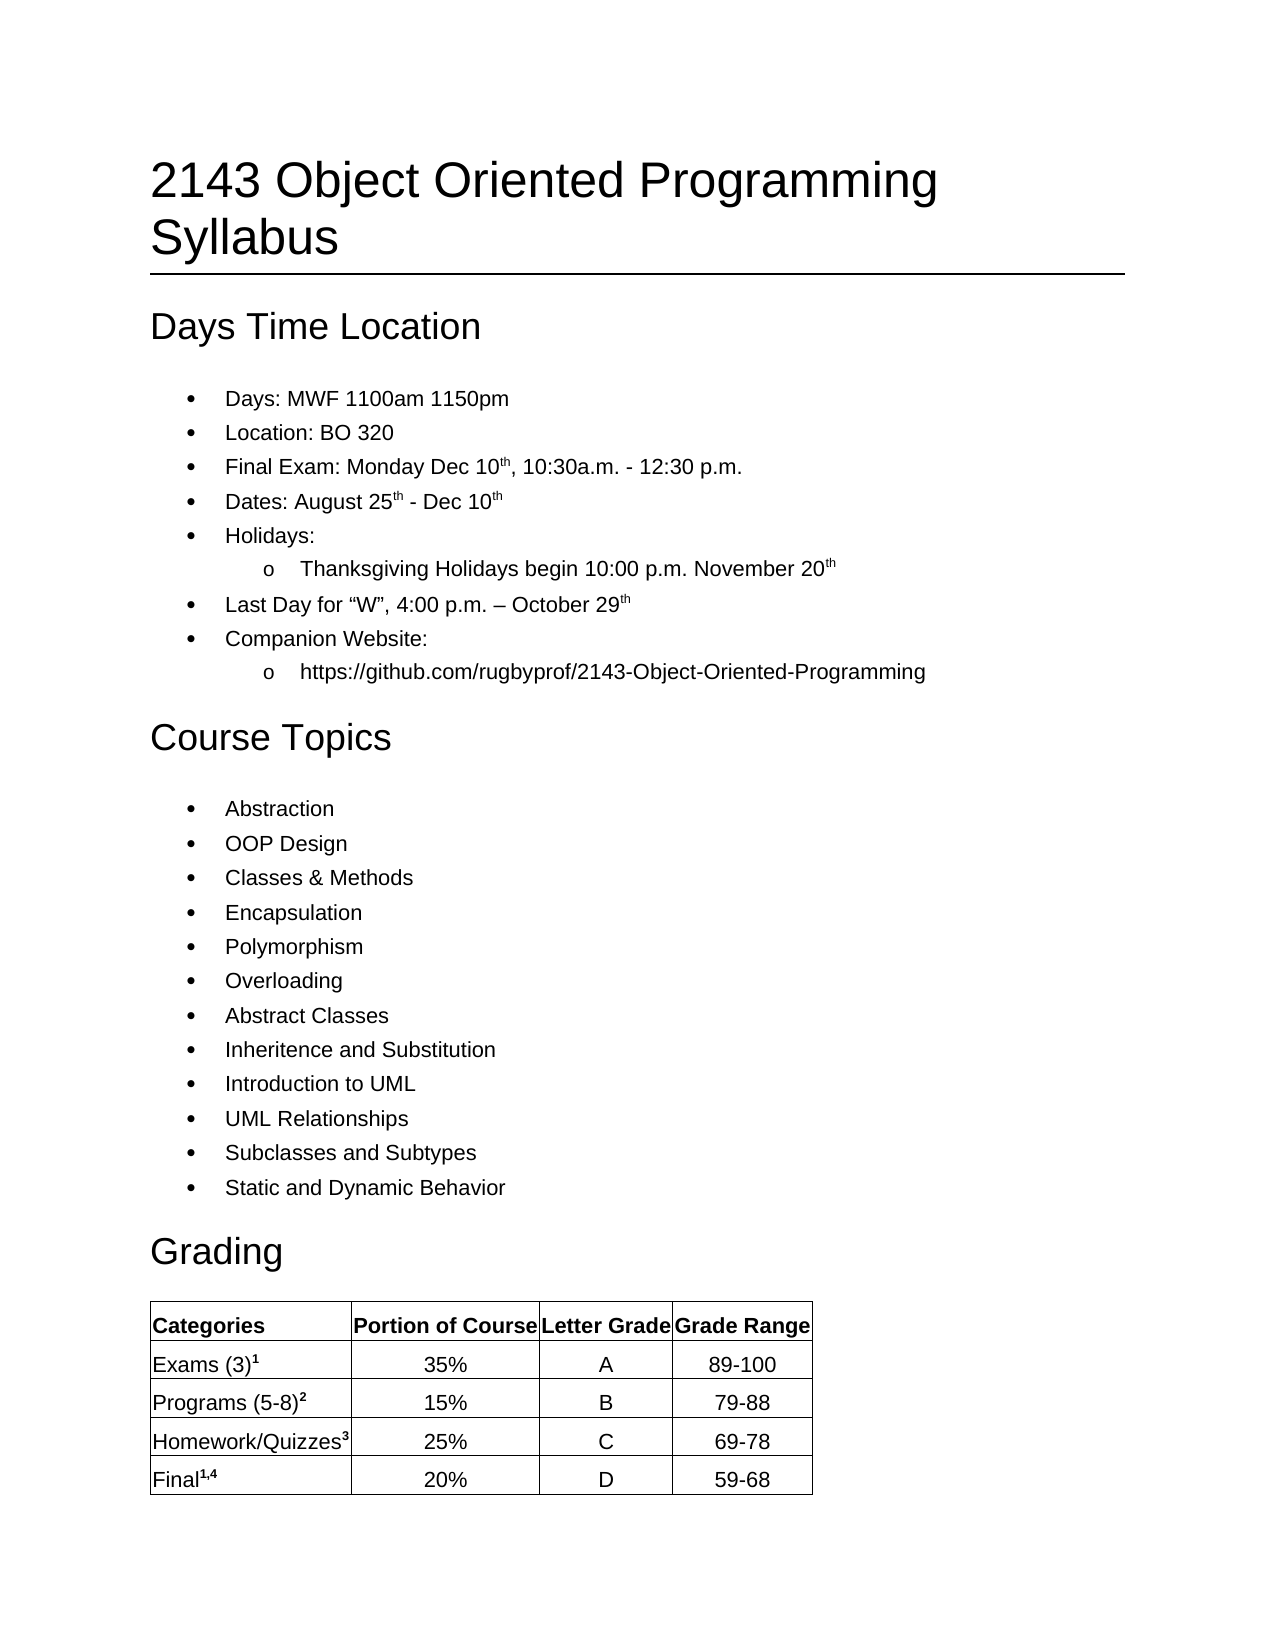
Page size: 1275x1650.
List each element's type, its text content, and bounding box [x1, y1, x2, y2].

list Dates: August 25th - Dec 10th [187, 479, 1125, 514]
table_cell 15% [352, 1379, 539, 1417]
subtitle 2143 Object Oriented Programming Syllabus [150, 150, 1125, 273]
table_cell D [540, 1456, 672, 1494]
table_cell Exams (3)1 [151, 1341, 351, 1378]
list UML Relationships [187, 1097, 1125, 1131]
list Abstraction [187, 787, 1125, 822]
table_cell 59-68 [673, 1456, 812, 1494]
list Introduction to UML [187, 1062, 1125, 1097]
list Classes & Methods [187, 856, 1125, 890]
table_cell 35% [352, 1341, 539, 1378]
table_header Portion of Course [352, 1302, 539, 1340]
list Subclasses and Subtypes [187, 1131, 1125, 1165]
list Encapsulation [187, 890, 1125, 925]
subtitle Days Time Location [150, 304, 1125, 347]
table_cell 79-88 [673, 1379, 812, 1417]
list Location: BO 320 [187, 411, 1125, 445]
list Days: MWF 1100am 1150pm [187, 376, 1125, 411]
list Static and Dynamic Behavior [187, 1165, 1125, 1200]
table_cell Final1,4 [151, 1456, 351, 1494]
table_header Letter Grade [540, 1302, 672, 1340]
list Abstract Classes [187, 993, 1125, 1028]
table_cell 89-100 [673, 1341, 812, 1378]
list https://github.com/rugbyprof/2143-Object-Oriented-Programming [262, 651, 1125, 686]
table_cell B [540, 1379, 672, 1417]
list Final Exam: Monday Dec 10th, 10:30a.m. - 12:30 p.m. [187, 445, 1125, 479]
table_cell C [540, 1418, 672, 1455]
list Inheritence and Substitution [187, 1028, 1125, 1062]
table_cell Homework/Quizzes3 [151, 1418, 351, 1455]
list Overloading [187, 959, 1125, 993]
table_header Categories [151, 1302, 351, 1340]
list Companion Website: [187, 617, 1125, 651]
table_cell 69-78 [673, 1418, 812, 1455]
list Holidays: [187, 514, 1125, 548]
list Polymorphism [187, 925, 1125, 959]
table_cell 20% [352, 1456, 539, 1494]
list Thanksgiving Holidays begin 10:00 p.m. November 20th [262, 548, 1125, 583]
subtitle Course Topics [150, 715, 1125, 758]
table_header Grade Range [673, 1302, 812, 1340]
table_cell A [540, 1341, 672, 1378]
list OOP Design [187, 822, 1125, 856]
list Last Day for “W”, 4:00 p.m. – October 29th [187, 583, 1125, 617]
subtitle Grading [150, 1229, 1125, 1272]
table_cell 25% [352, 1418, 539, 1455]
table_cell Programs (5-8)2 [151, 1379, 351, 1417]
